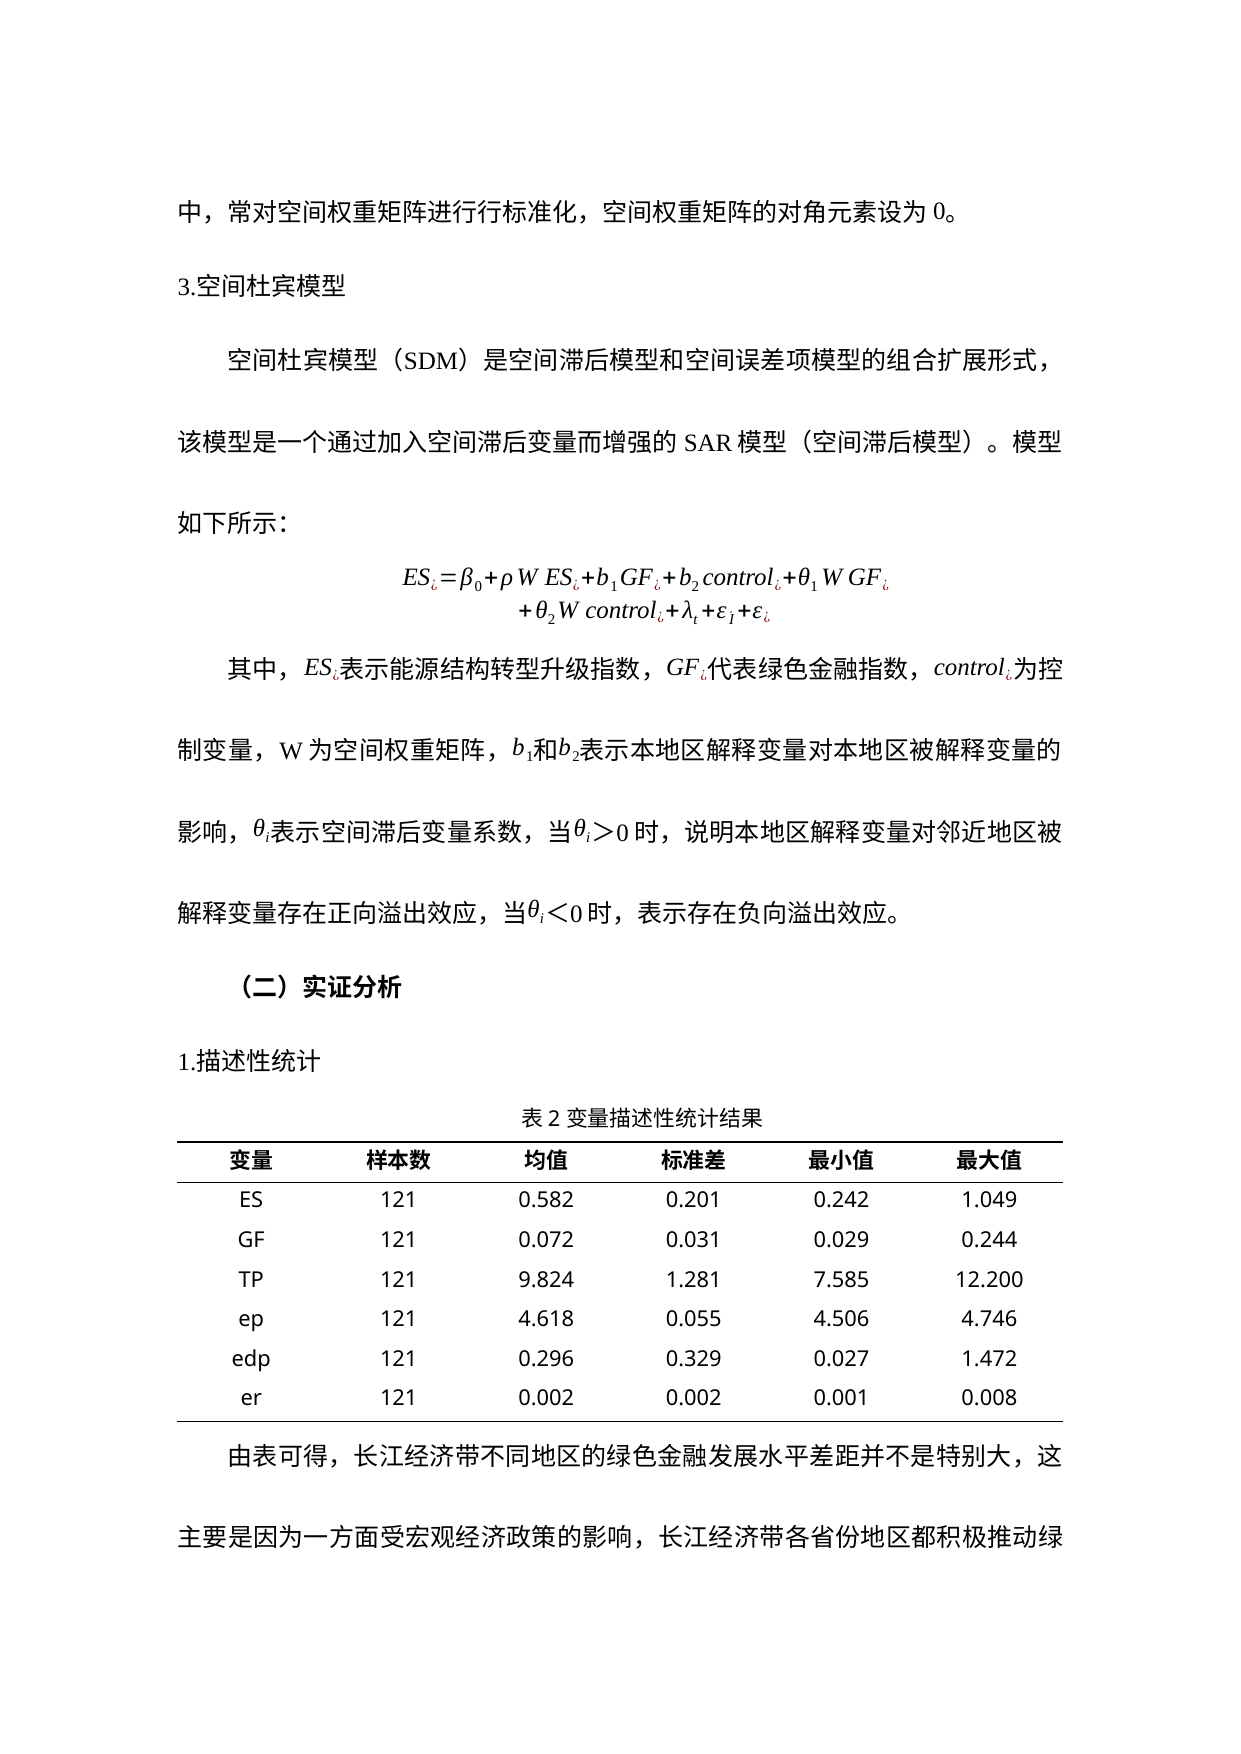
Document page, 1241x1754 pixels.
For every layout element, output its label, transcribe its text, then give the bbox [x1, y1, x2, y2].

subtitle （二）实证分析 [177, 953, 1063, 1018]
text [177, 178, 1063, 243]
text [177, 1422, 1063, 1568]
table_cell 1.281 [620, 1262, 767, 1302]
table_header 最小值 [768, 1143, 915, 1182]
table_cell 7.585 [768, 1262, 915, 1302]
table_cell 9.824 [472, 1262, 620, 1302]
table_cell 121 [325, 1381, 472, 1421]
table_cell er [177, 1381, 325, 1421]
table_cell 0.027 [768, 1341, 915, 1381]
table_cell 121 [325, 1183, 472, 1223]
table_cell 121 [325, 1341, 472, 1381]
table_header 变量 [177, 1143, 325, 1182]
table_cell 4.618 [472, 1302, 620, 1341]
text 表2 变量描述性统计结果 [177, 1101, 1063, 1133]
subtitle 1.描述性统计 [177, 1027, 1063, 1092]
table_cell 121 [325, 1223, 472, 1262]
table_header 标准差 [620, 1143, 767, 1182]
table_cell 0.582 [472, 1183, 620, 1223]
table_cell 0.055 [620, 1302, 767, 1341]
table_cell 0.031 [620, 1223, 767, 1262]
table_cell 0.002 [620, 1381, 767, 1421]
table_cell 0.244 [915, 1223, 1063, 1262]
table_cell GF [177, 1223, 325, 1262]
subtitle 3.空间杜宾模型 [177, 252, 1063, 317]
table_header 最大值 [915, 1143, 1063, 1182]
text 其中，表示能源结构转型升级指数，代表绿色金融指数，为控制变量，W为空间权重矩阵，和表示本地区解释变量对本地区被解释变量的影响，表示空间滞后变量系数，当＞0时，说明本地区解释变量对邻近地区被解释变量存在正向溢出效应，当＜0时，表示存在负向溢出效应。 [177, 635, 1063, 944]
text 空间杜宾模型（SDM）是空间滞后模型和空间误差项模型的组合扩展形式，该模型是一个通过加入空间滞后变量而增强的SAR模型（空间滞后模型）。模型如下所示： [177, 326, 1063, 554]
table_cell 121 [325, 1262, 472, 1302]
table_cell 1.049 [915, 1183, 1063, 1223]
table_cell edp [177, 1341, 325, 1381]
table_header 样本数 [325, 1143, 472, 1182]
table_header 均值 [472, 1143, 620, 1182]
table_cell 0.329 [620, 1341, 767, 1381]
table_cell 0.029 [768, 1223, 915, 1262]
table_cell 4.746 [915, 1302, 1063, 1341]
table_cell 0.002 [472, 1381, 620, 1421]
table_cell 0.072 [472, 1223, 620, 1262]
table_cell 0.001 [768, 1381, 915, 1421]
table_cell 0.008 [915, 1381, 1063, 1421]
table_cell 0.242 [768, 1183, 915, 1223]
table_cell 0.296 [472, 1341, 620, 1381]
table_cell TP [177, 1262, 325, 1302]
table_cell 0.201 [620, 1183, 767, 1223]
table_cell ep [177, 1302, 325, 1341]
table_cell 12.200 [915, 1262, 1063, 1302]
table_cell 121 [325, 1302, 472, 1341]
table_cell 1.472 [915, 1341, 1063, 1381]
table_cell ES [177, 1183, 325, 1223]
table_cell 4.506 [768, 1302, 915, 1341]
